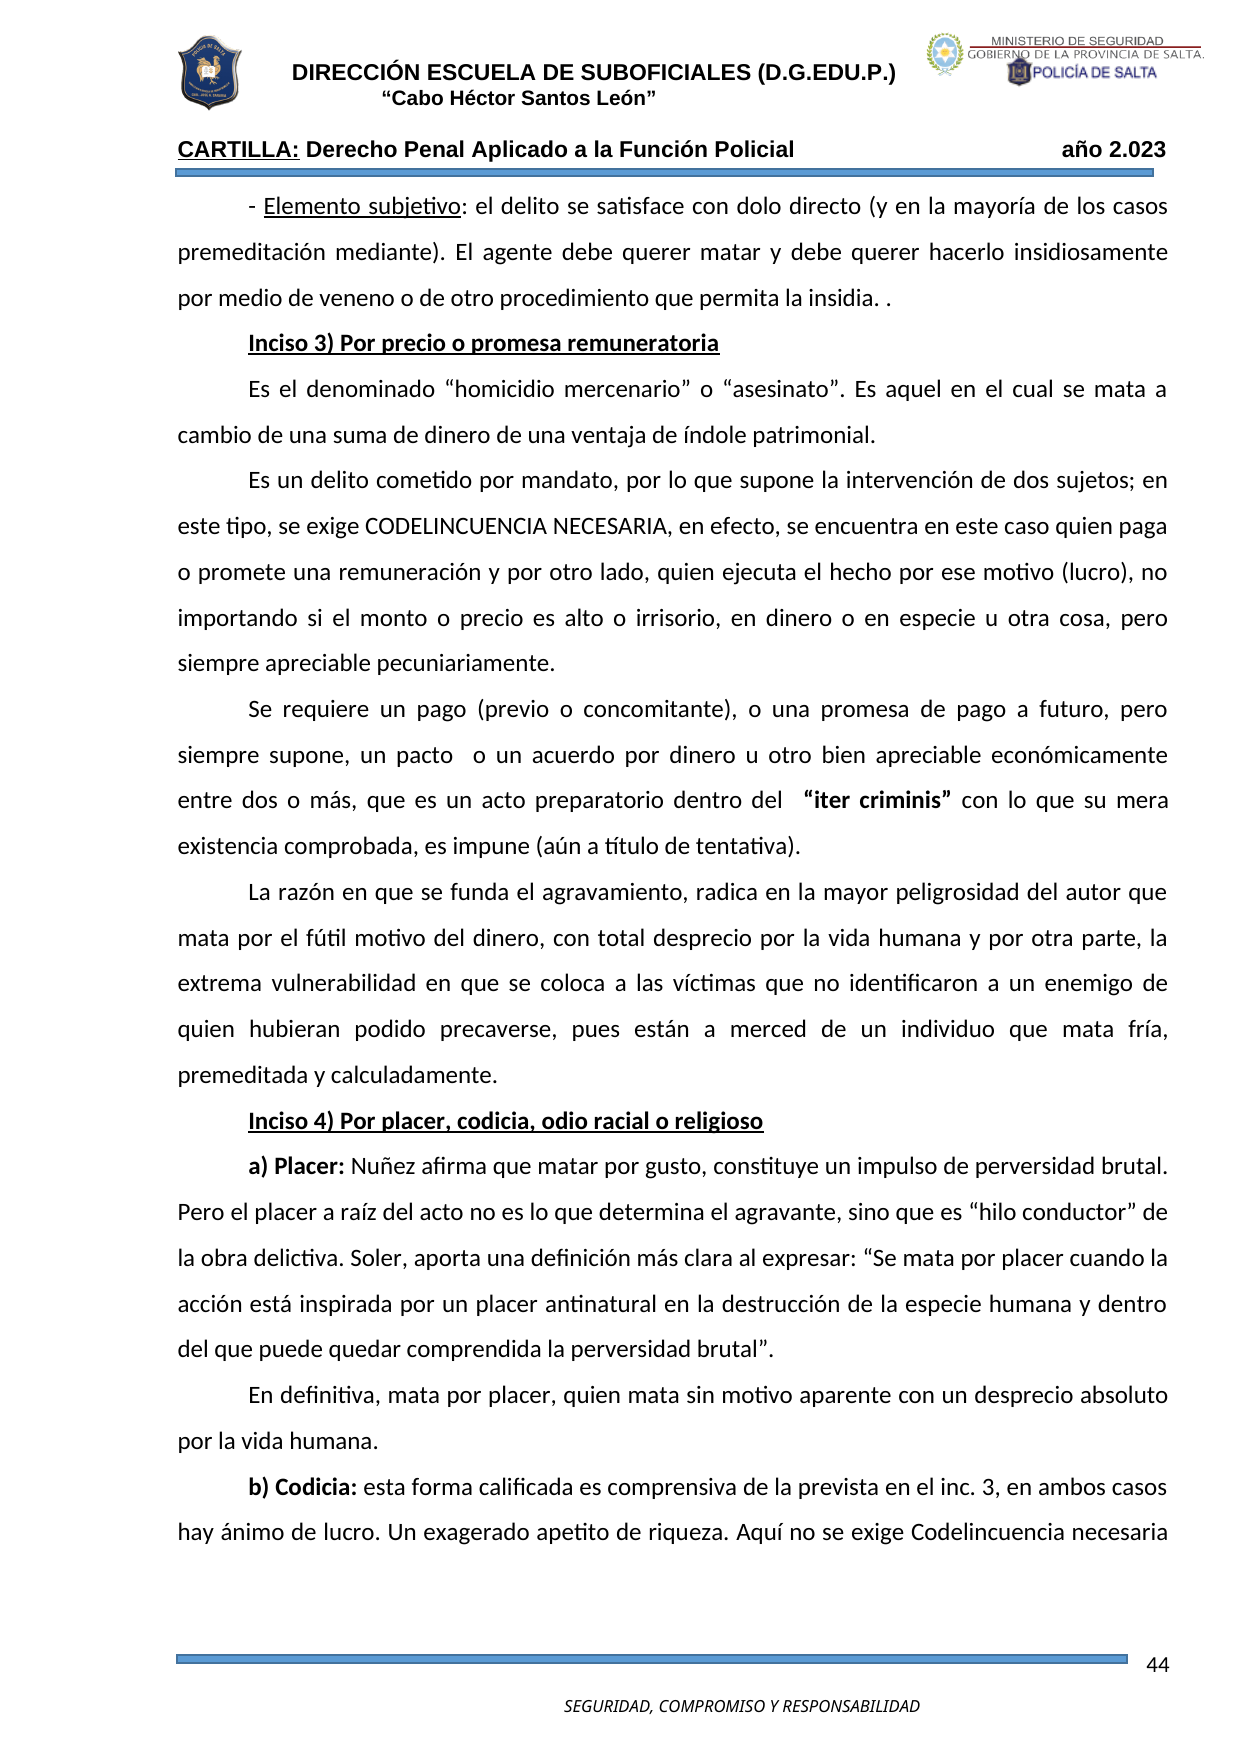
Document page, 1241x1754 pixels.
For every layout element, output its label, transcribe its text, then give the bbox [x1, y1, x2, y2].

text Inciso 3) Por precio o promesa remuneratoria [177, 327, 1169, 358]
picture [176, 32, 244, 114]
text En definitiva, mata por placer, quien mata sin motivo aparente con un desprecio absoluto por la vida humana. [177, 1379, 1169, 1455]
text Es el denominado “homicidio mercenario” o “asesinato”. Es aquel en el cual se mata a cambio de una suma de dinero de una ventaja de índole patrimonial. [177, 373, 1169, 449]
text La razón en que se funda el agravamiento, radica en la mayor peligrosidad del autor que mata por el fútil motivo del dinero, con total desprecio por la vida humana y por otra parte, la extrema vulnerabilidad en que se coloca a las víctimas que no identificaron a un enemigo de quien hubieran podido precaverse, pues están a merced de un individuo que mata fría, premeditada y calculadamente. [177, 876, 1169, 1089]
text Es un delito cometido por mandato, por lo que supone la intervención de dos sujetos; en este tipo, se exige CODELINCUENCIA NECESARIA, en efecto, se encuentra en este caso quien paga o promete una remuneración y por otro lado, quien ejecuta el hecho por ese motivo (lucro), no importando si el monto o precio es alto o irrisorio, en dinero o en especie u otra cosa, pero siempre apreciable pecuniariamente. [177, 464, 1169, 678]
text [177, 1471, 1169, 1547]
text - Elemento subjetivo: el delito se satisface con dolo directo (y en la mayoría de los casos premeditación mediante). El agente debe querer matar y debe querer hacerlo insidiosamente por medio de veneno o de otro procedimiento que permita la insidia. . [177, 190, 1169, 312]
text Se requiere un pago (previo o concomitante), o una promesa de pago a futuro, pero siempre supone, un pacto o un acuerdo por dinero u otro bien apreciable económicamente entre dos o más, que es un acto preparatorio dentro del “iter criminis” con lo que su mera existencia comprobada, es impune (aún a título de tentativa). [177, 693, 1169, 861]
text Inciso 4) Por placer, codicia, odio racial o religioso [177, 1105, 1169, 1135]
picture [926, 32, 1236, 105]
text a) Placer: Nuñez afirma que matar por gusto, constituye un impulso de perversidad brutal. Pero el placer a raíz del acto no es lo que determina el agravante, sino que es “hilo conductor” de la obra delictiva. Soler, aporta una definición más clara al expresar: “Se mata por placer cuando la acción está inspirada por un placer antinatural en la destrucción de la especie humana y dentro del que puede quedar comprendida la perversidad brutal”. [177, 1151, 1169, 1364]
